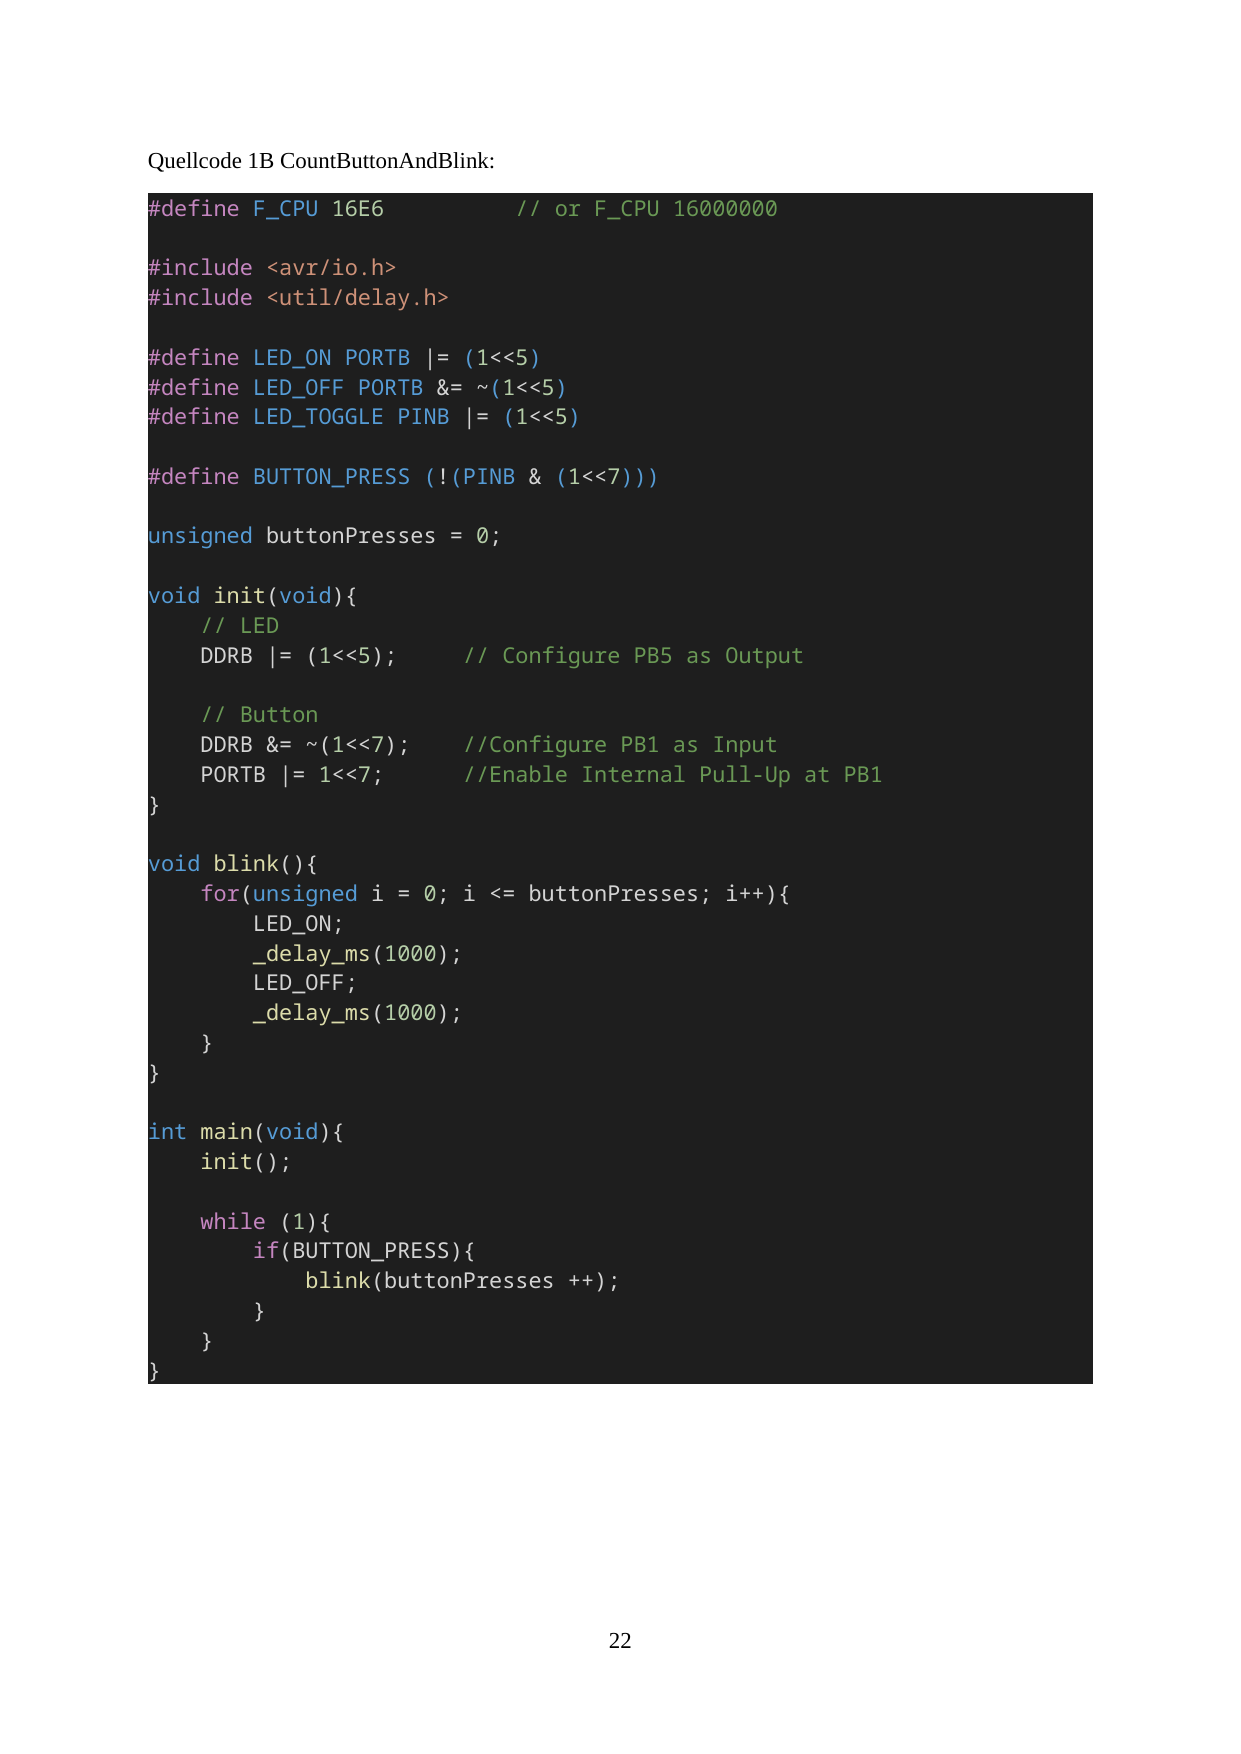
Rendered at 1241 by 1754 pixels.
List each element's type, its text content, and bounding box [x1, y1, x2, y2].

text #define F_CPU 16E6 // or F_CPU 16000000 [148, 193, 1093, 222]
text init(); [148, 1146, 1093, 1176]
text DDRB &= ~(1<<7); //Configure PB1 as Input [148, 729, 1093, 759]
text LED_ON; [148, 908, 1093, 937]
text #include <avr/io.h> [148, 252, 1093, 282]
text Quellcode 1B CountButtonAndBlink: [148, 148, 1093, 174]
text int main(void){ [148, 1116, 1093, 1146]
text while (1){ [148, 1206, 1093, 1235]
text } [148, 1027, 1093, 1057]
text // LED [148, 610, 1093, 639]
text PORTB |= 1<<7; //Enable Internal Pull-Up at PB1 [148, 759, 1093, 788]
text } [148, 1295, 1093, 1325]
text } [148, 1354, 1093, 1384]
text } [148, 788, 1093, 818]
text blink(buttonPresses ++); [148, 1265, 1093, 1295]
text #define LED_TOGGLE PINB |= (1<<5) [148, 401, 1093, 431]
text DDRB |= (1<<5); // Configure PB5 as Output [148, 639, 1093, 669]
text _delay_ms(1000); [148, 997, 1093, 1027]
text #include <util/delay.h> [148, 282, 1093, 312]
text if(BUTTON_PRESS){ [148, 1235, 1093, 1265]
text void init(void){ [148, 580, 1093, 610]
text LED_OFF; [148, 967, 1093, 997]
text // Button [148, 699, 1093, 729]
text for(unsigned i = 0; i <= buttonPresses; i++){ [148, 878, 1093, 908]
text } [148, 1057, 1093, 1086]
text } [148, 1325, 1093, 1354]
text unsigned buttonPresses = 0; [148, 520, 1093, 550]
text #define LED_ON PORTB |= (1<<5) [148, 342, 1093, 371]
text #define BUTTON_PRESS (!(PINB & (1<<7))) [148, 461, 1093, 491]
text void blink(){ [148, 848, 1093, 878]
text _delay_ms(1000); [148, 937, 1093, 967]
text #define LED_OFF PORTB &= ~(1<<5) [148, 371, 1093, 401]
